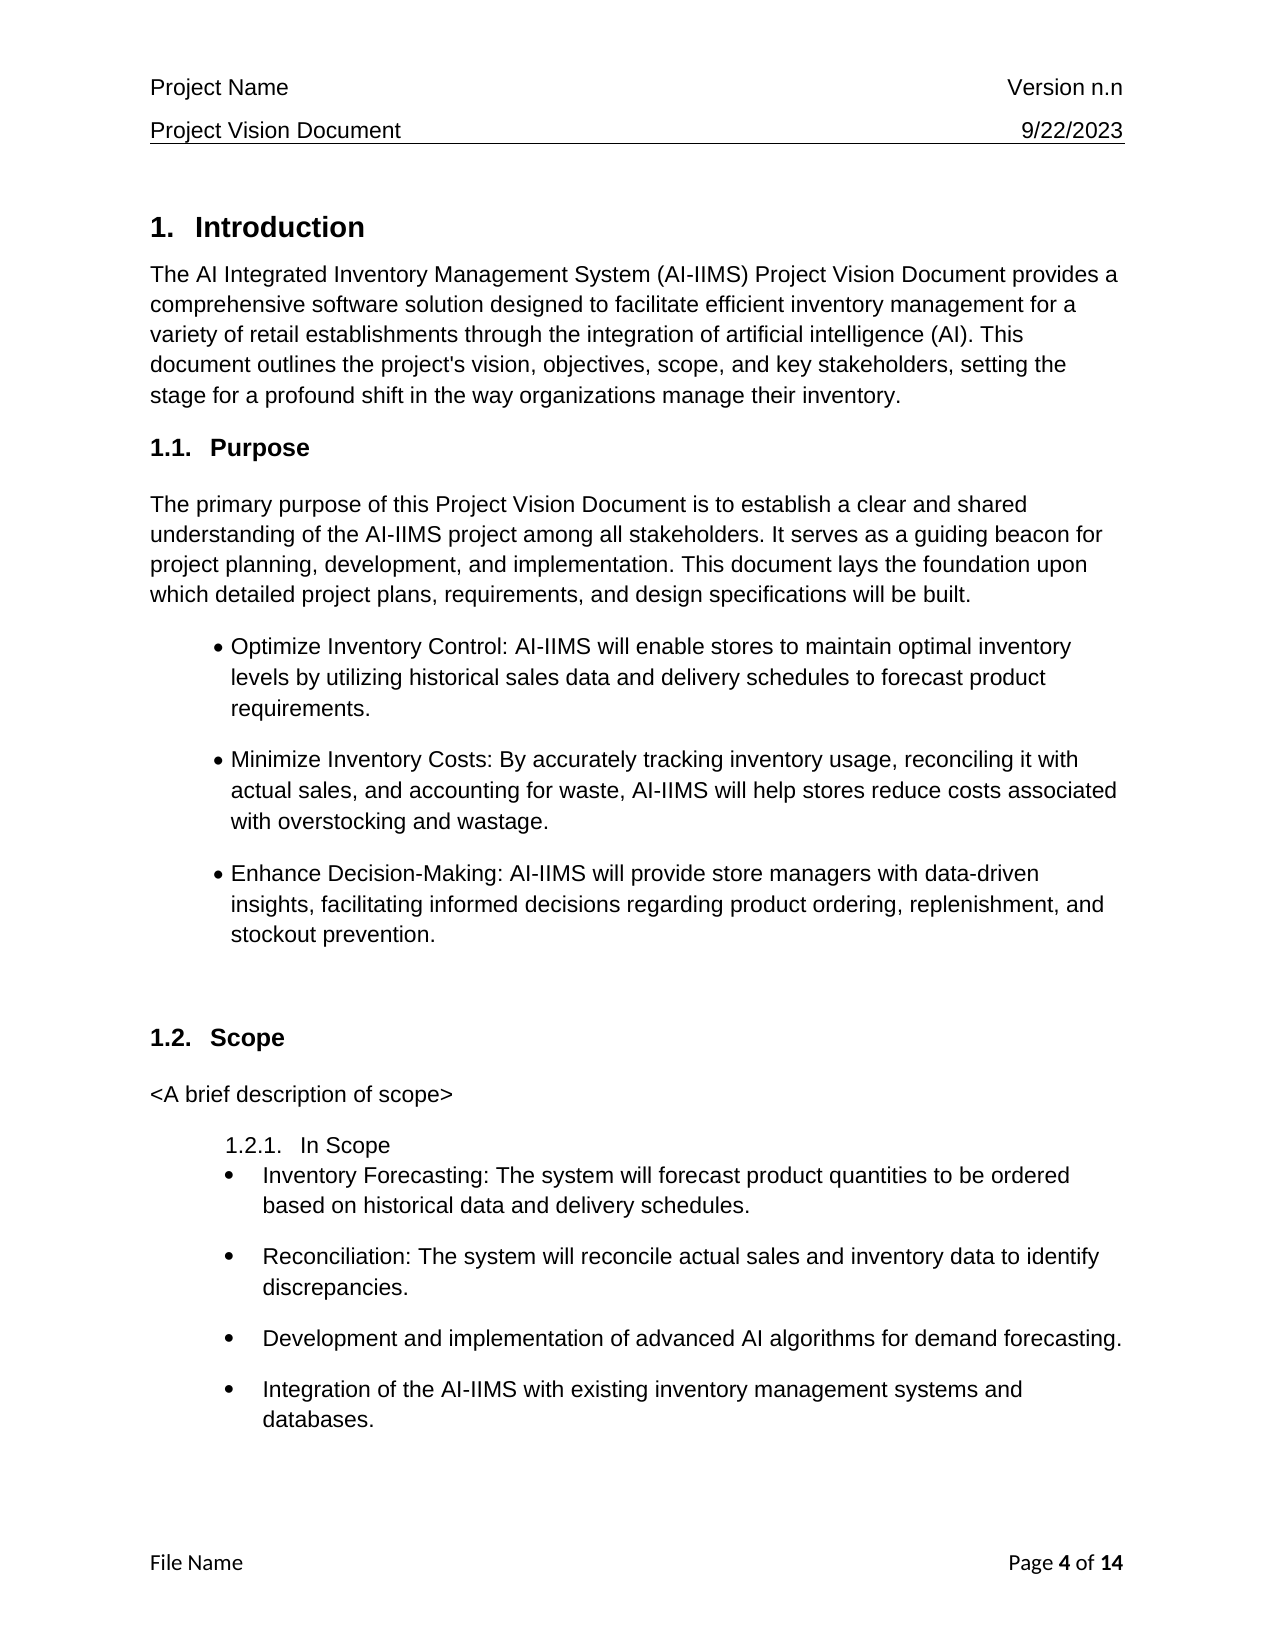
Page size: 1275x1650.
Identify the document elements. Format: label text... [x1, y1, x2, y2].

text <A brief description of scope> [150, 1081, 1125, 1107]
subtitle Scope [150, 1023, 1125, 1052]
text The AI Integrated Inventory Management System (AI-IIMS) Project Vision Document provides a comprehensive software solution designed to facilitate efficient inventory management for a variety of retail establishments through the integration of artificial intelligence (AI). This document outlines the project's vision, objectives, scope, and key stakeholders, setting the stage for a profound shift in the way organizations manage their inventory. [150, 261, 1125, 408]
list Optimize Inventory Control: AI-IIMS will enable stores to maintain optimal inventory levels by utilizing historical sales data and delivery schedules to forecast product requirements. [212, 632, 1125, 721]
list Inventory Forecasting: The system will forecast product quantities to be ordered based on historical data and delivery schedules. [225, 1162, 1125, 1219]
list Enhance Decision-Making: AI-IIMS will provide store managers with data-driven insights, facilitating informed decisions regarding product ordering, replenishment, and stockout prevention. [212, 859, 1125, 947]
subtitle Introduction [150, 211, 1125, 244]
list Minimize Inventory Costs: By accurately tracking inventory usage, reconciling it with actual sales, and accounting for waste, AI-IIMS will help stores reduce costs associated with overstocking and wastage. [212, 746, 1125, 834]
subtitle Purpose [150, 433, 1125, 461]
list Development and implementation of advanced AI algorithms for demand forecasting. [225, 1324, 1125, 1351]
text The primary purpose of this Project Vision Document is to establish a clear and shared understanding of the AI-IIMS project among all stakeholders. It serves as a guiding beacon for project planning, development, and implementation. This document lays the foundation upon which detailed project plans, requirements, and design specifications will be built. [150, 491, 1125, 608]
subtitle In Scope [225, 1132, 1125, 1158]
list Reconciliation: The system will reconcile actual sales and inventory data to identify discrepancies. [225, 1243, 1125, 1300]
list Integration of the AI-IIMS with existing inventory management systems and databases. [225, 1376, 1125, 1432]
